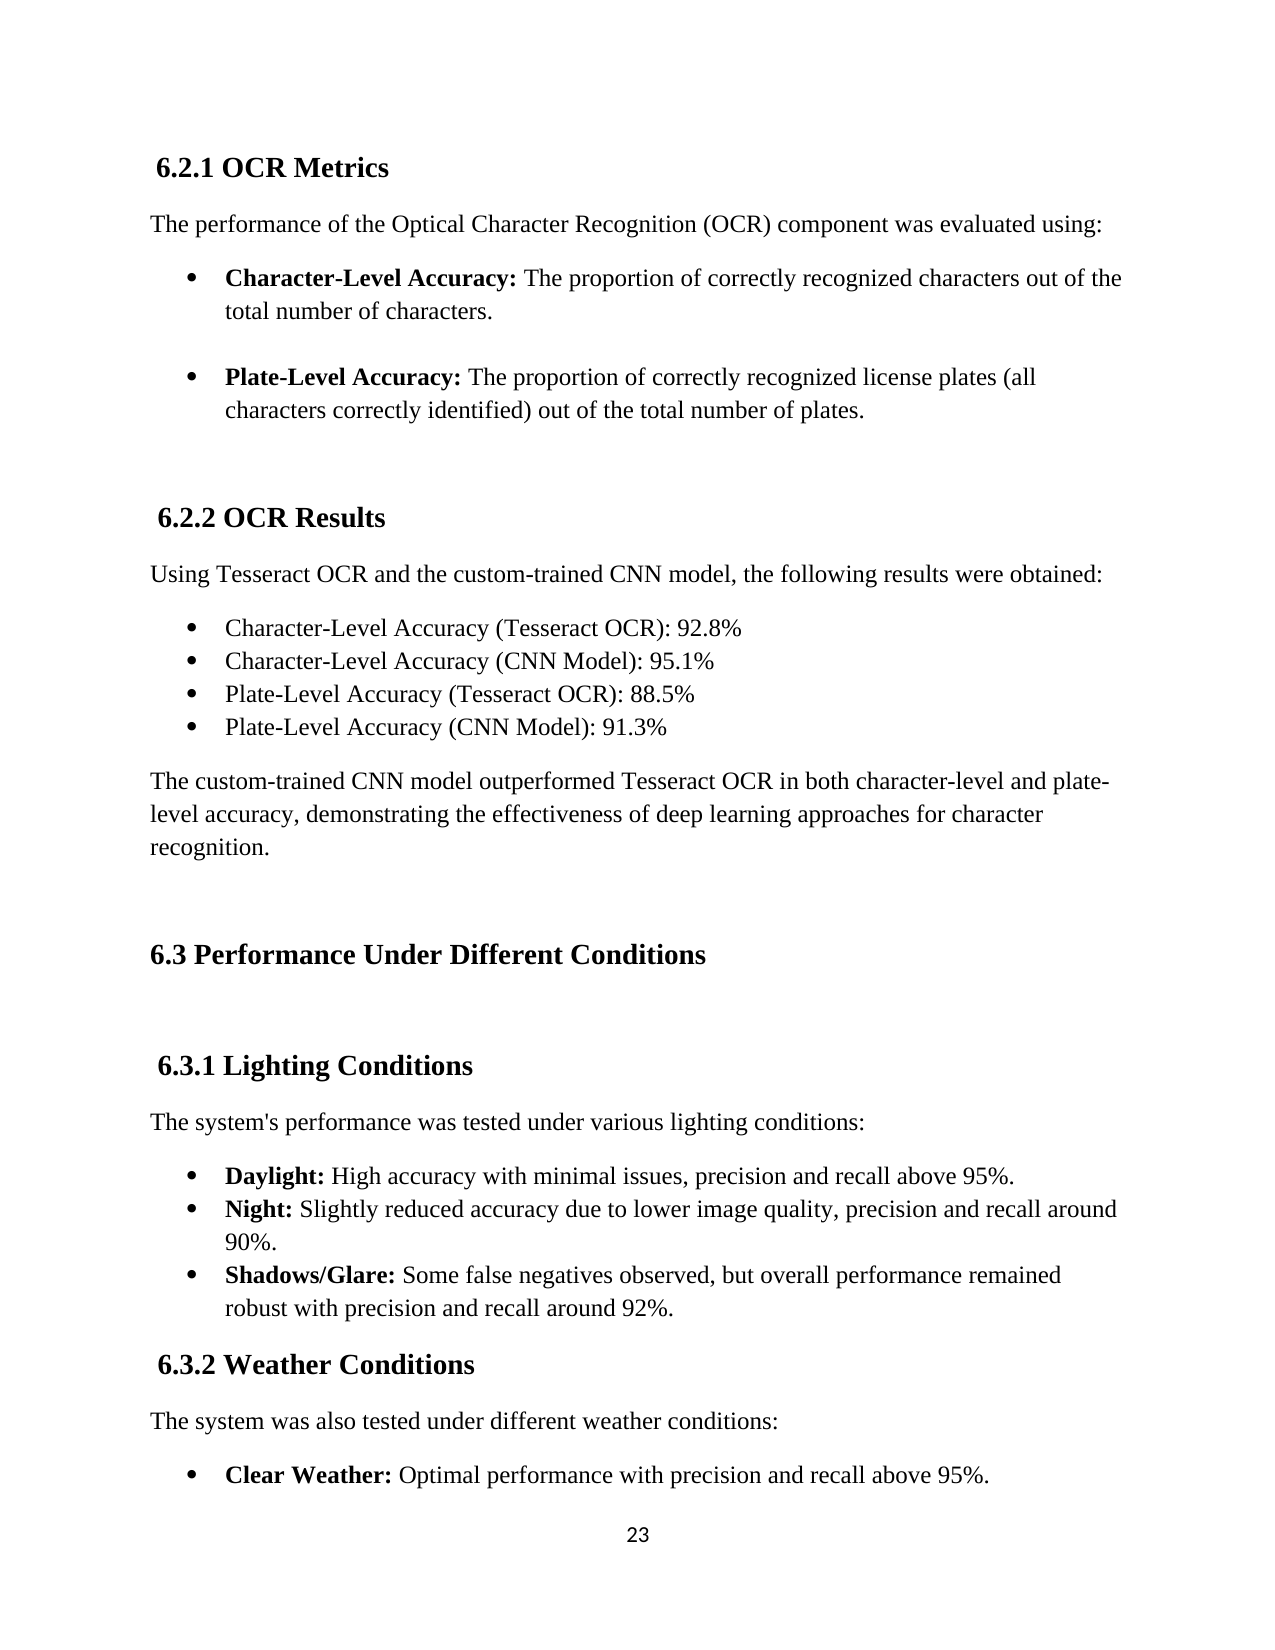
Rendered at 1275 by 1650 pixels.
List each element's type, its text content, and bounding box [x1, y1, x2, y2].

text The performance of the Optical Character Recognition (OCR) component was evaluated using: [150, 209, 1125, 238]
list Plate-Level Accuracy: The proportion of correctly recognized license plates (all characters correctly identified) out of the total number of plates. [187, 362, 1125, 424]
list Character-Level Accuracy: The proportion of correctly recognized characters out of the total number of characters. [187, 263, 1125, 325]
text The system's performance was tested under various lighting conditions: [150, 1107, 1125, 1136]
list Character-Level Accuracy (Tesseract OCR): 92.8% [187, 613, 1125, 642]
list Character-Level Accuracy (CNN Model): 95.1% [187, 646, 1125, 675]
text 6.3.2 Weather Conditions [150, 1347, 1125, 1380]
list Daylight: High accuracy with minimal issues, precision and recall above 95%. [187, 1161, 1125, 1190]
text 6.3 Performance Under Different Conditions [150, 937, 1125, 971]
list Night: Slightly reduced accuracy due to lower image quality, precision and recall around 90%. [187, 1194, 1125, 1256]
text The system was also tested under different weather conditions: [150, 1406, 1125, 1435]
text 6.3.1 Lighting Conditions [150, 1048, 1125, 1081]
list Plate-Level Accuracy (Tesseract OCR): 88.5% [187, 679, 1125, 708]
text 6.2.2 OCR Results [150, 500, 1125, 534]
list Plate-Level Accuracy (CNN Model): 91.3% [187, 712, 1125, 741]
list Shadows/Glare: Some false negatives observed, but overall performance remained robust with precision and recall around 92%. [187, 1260, 1125, 1322]
list Clear Weather: Optimal performance with precision and recall above 95%. [187, 1460, 1125, 1489]
text 6.2.1 OCR Metrics [150, 150, 1125, 183]
text The custom-trained CNN model outperformed Tesseract OCR in both character-level and plate-level accuracy, demonstrating the effectiveness of deep learning approaches for character recognition. [150, 766, 1125, 861]
text Using Tesseract OCR and the custom-trained CNN model, the following results were obtained: [150, 559, 1125, 588]
